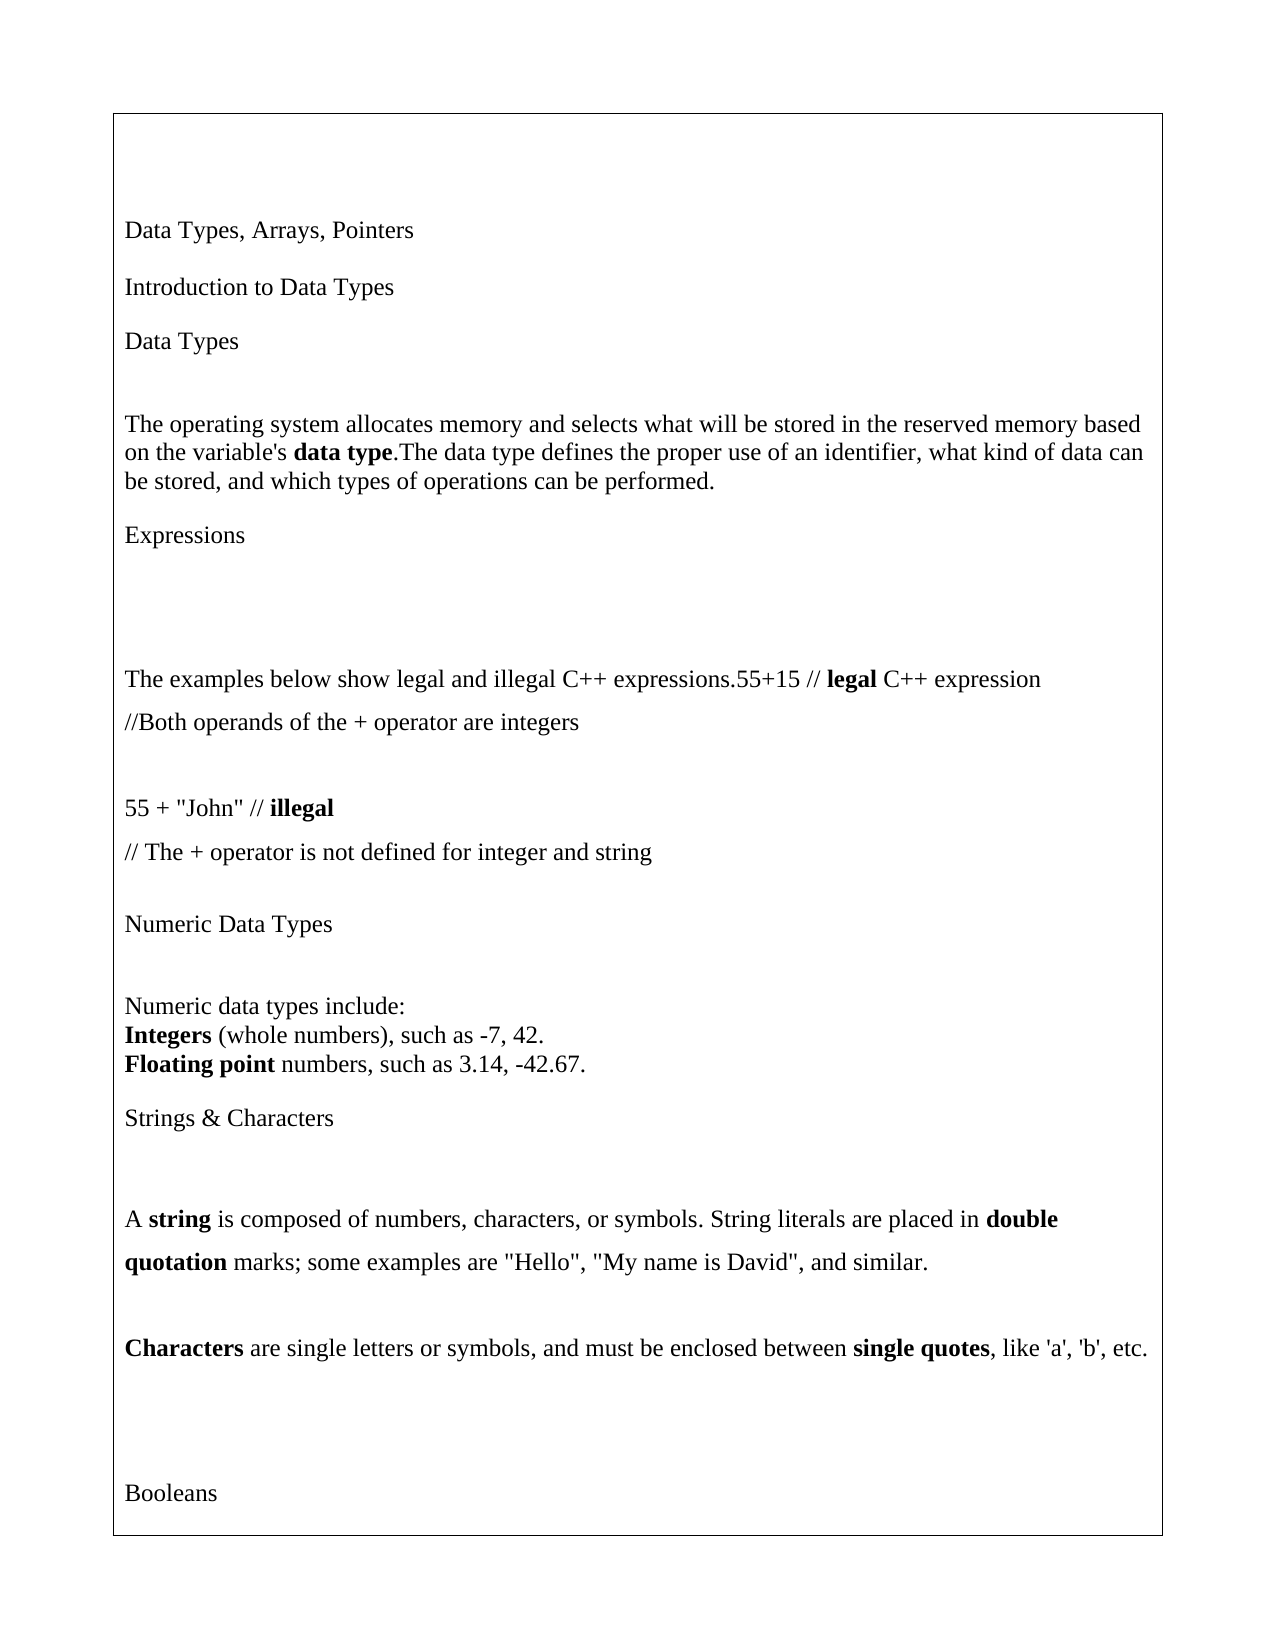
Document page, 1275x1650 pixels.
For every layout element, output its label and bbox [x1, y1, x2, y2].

table_cell [114, 114, 1162, 1535]
